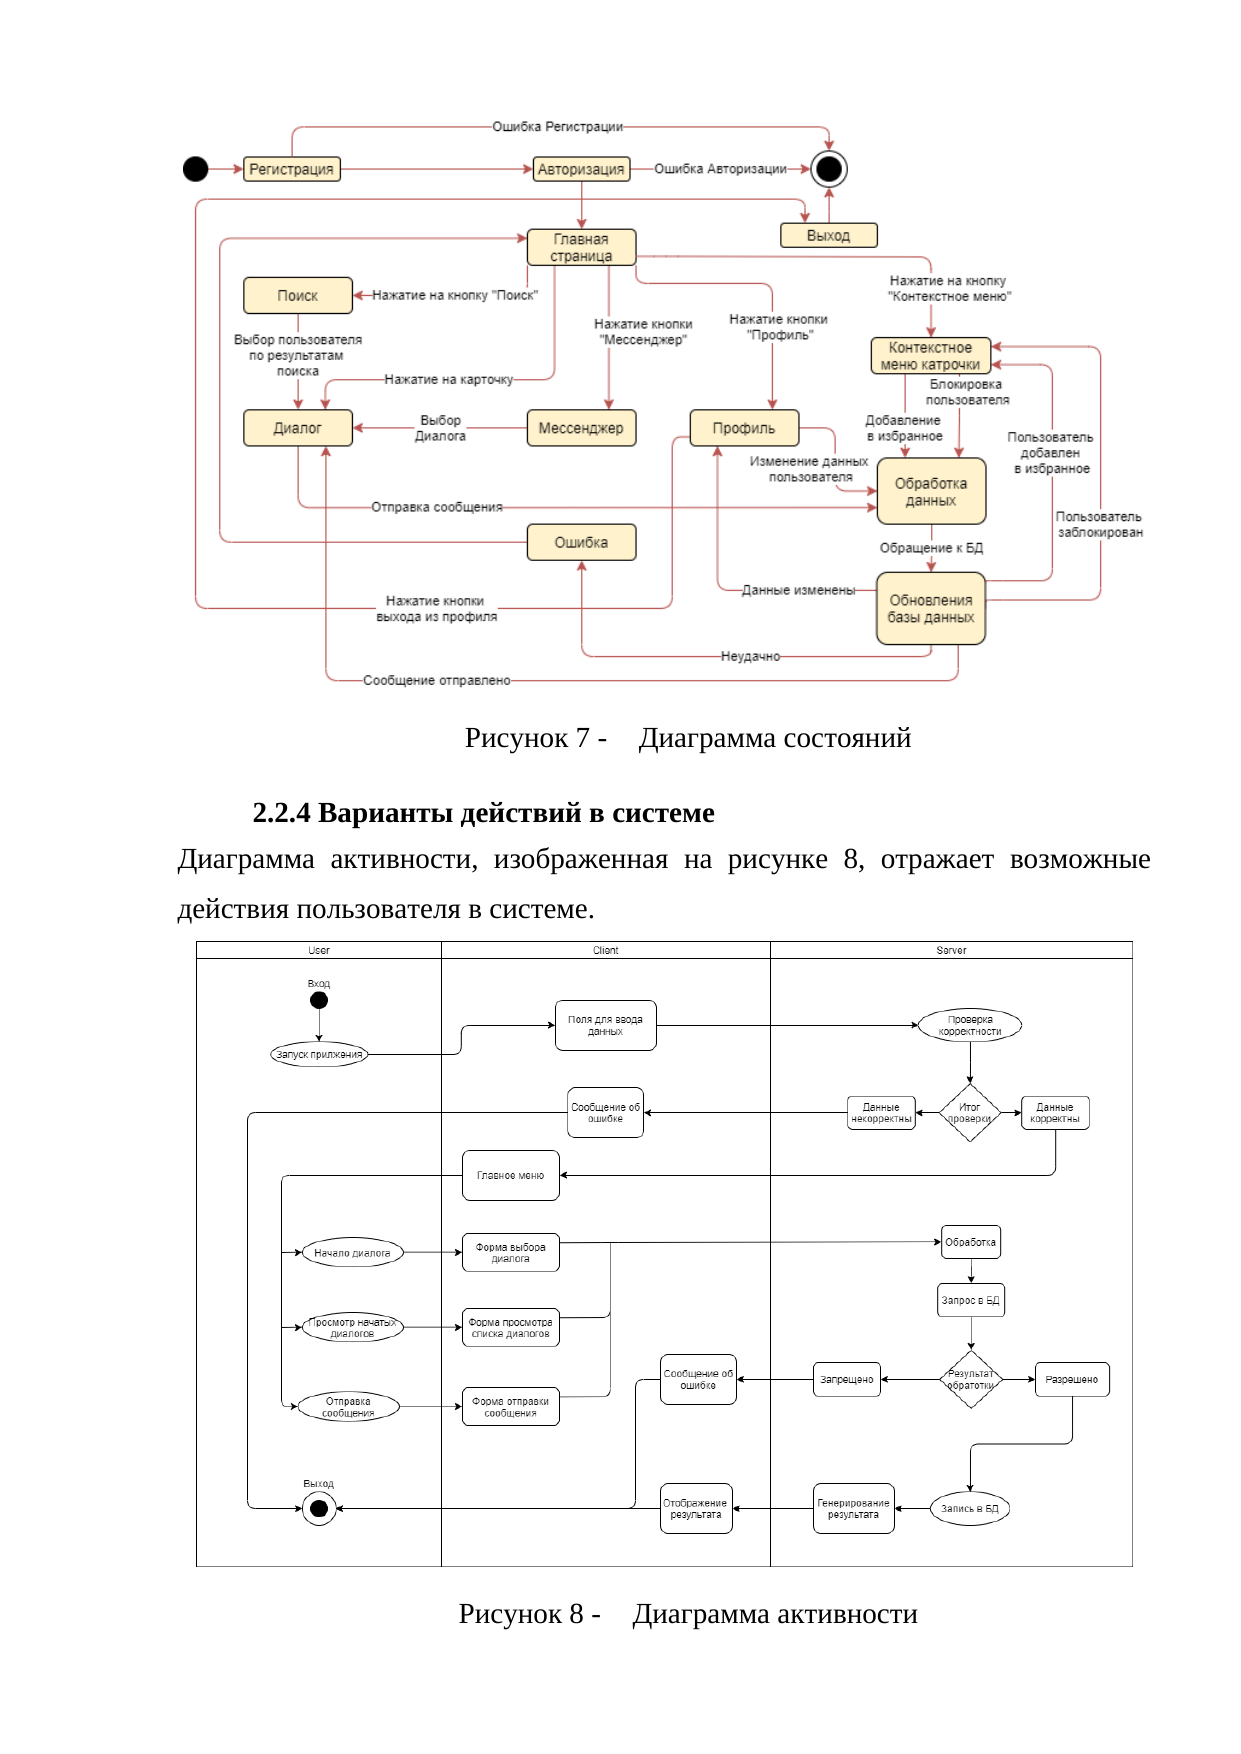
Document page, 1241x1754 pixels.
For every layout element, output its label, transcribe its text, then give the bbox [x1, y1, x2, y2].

text Диаграмма активности, изображенная на рисунке 8, отражает возможные действия пользователя в системе. [177, 841, 1152, 925]
picture [196, 941, 1133, 1567]
text Варианты действий в системе [252, 795, 1152, 829]
picture [183, 118, 1146, 691]
text Диаграмма состояний [224, 720, 1152, 753]
text Диаграмма активности [224, 1596, 1152, 1630]
